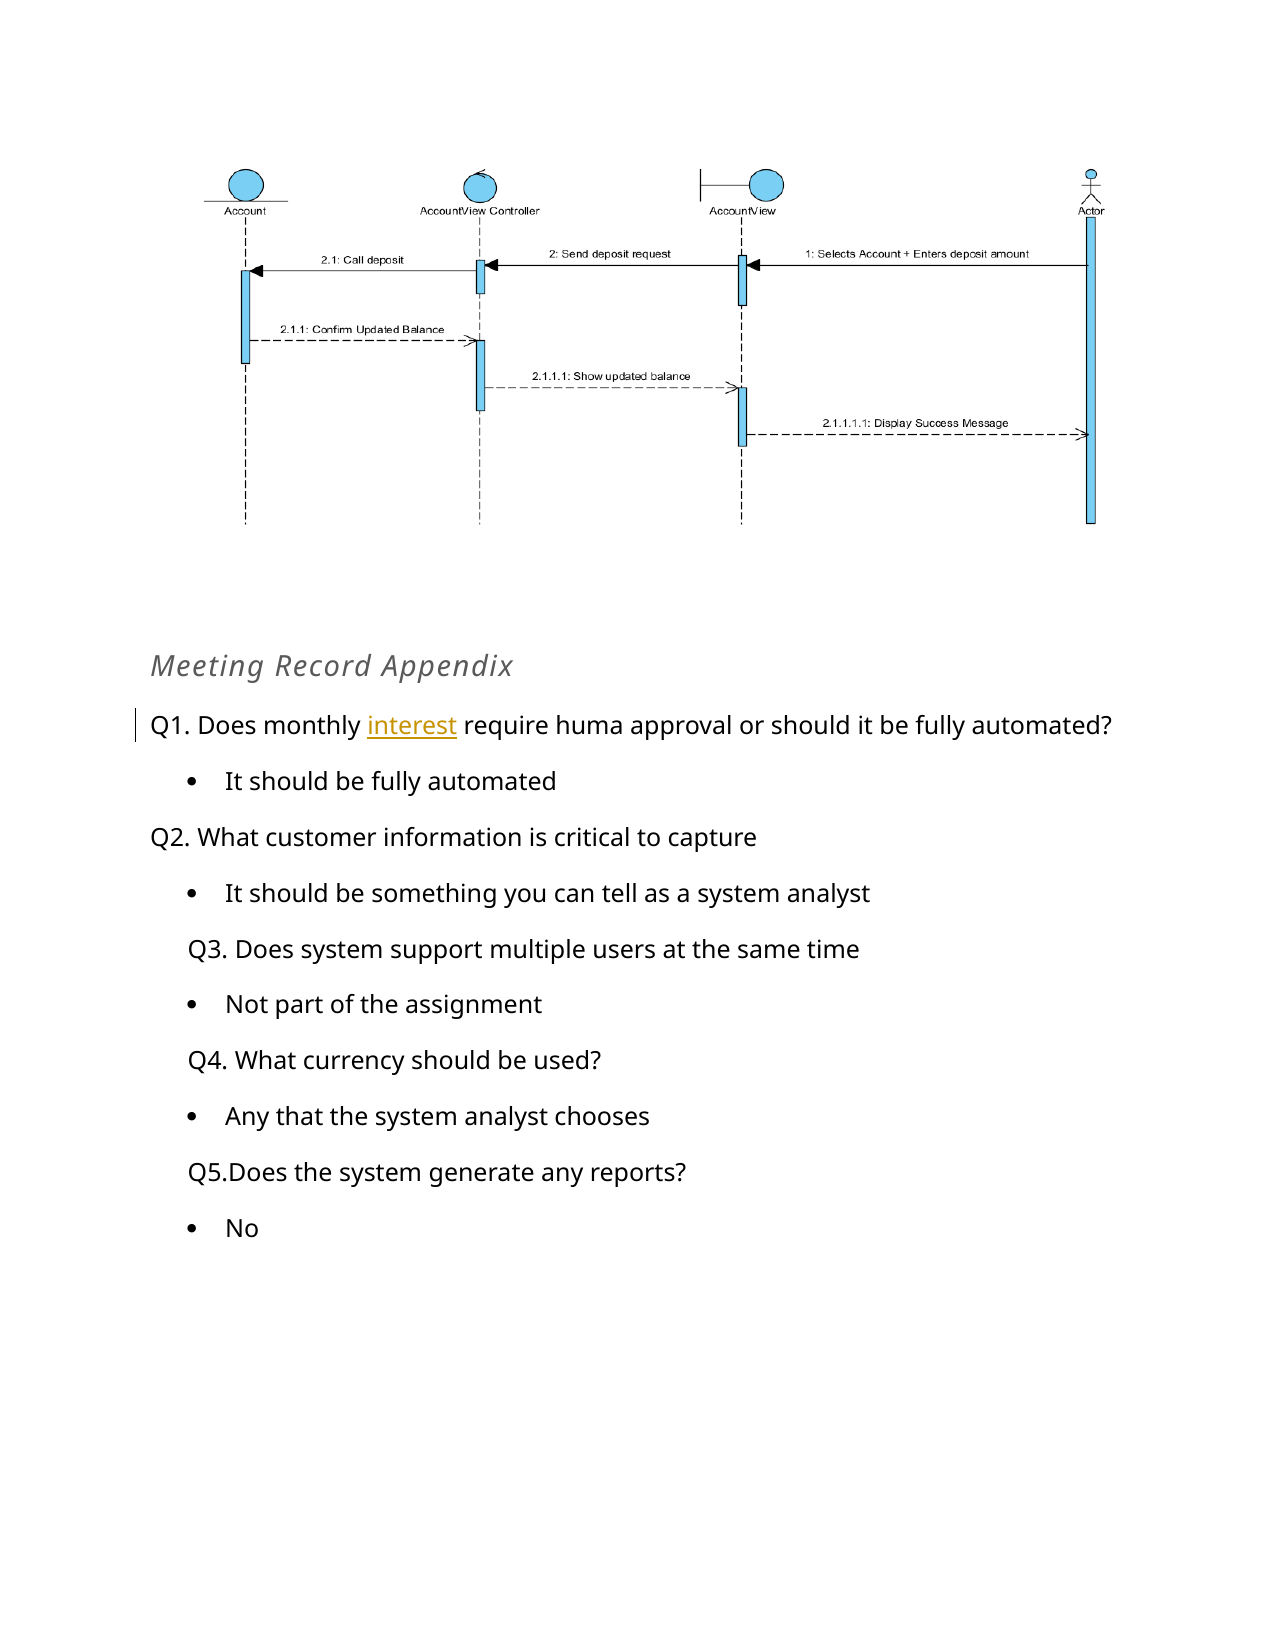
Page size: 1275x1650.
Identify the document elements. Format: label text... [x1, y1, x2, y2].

text Q1. Does monthly require huma approval or should it be fully automated? [150, 708, 1125, 742]
subtitle Meeting Record Appendix [150, 646, 1125, 685]
picture [150, 150, 1221, 568]
list It should be fully automated [187, 764, 1125, 798]
list It should be something you can tell as a system analyst [187, 875, 1125, 909]
list No [187, 1210, 1125, 1244]
list Any that the system analyst chooses [187, 1099, 1125, 1133]
text Q2. What customer information is critical to capture [150, 819, 1125, 854]
text Q5.Does the system generate any reports? [187, 1154, 1125, 1189]
text Q3. Does system support multiple users at the same time [187, 931, 1125, 965]
list Not part of the assignment [187, 987, 1125, 1021]
text Q4. What currency should be used? [187, 1043, 1125, 1077]
